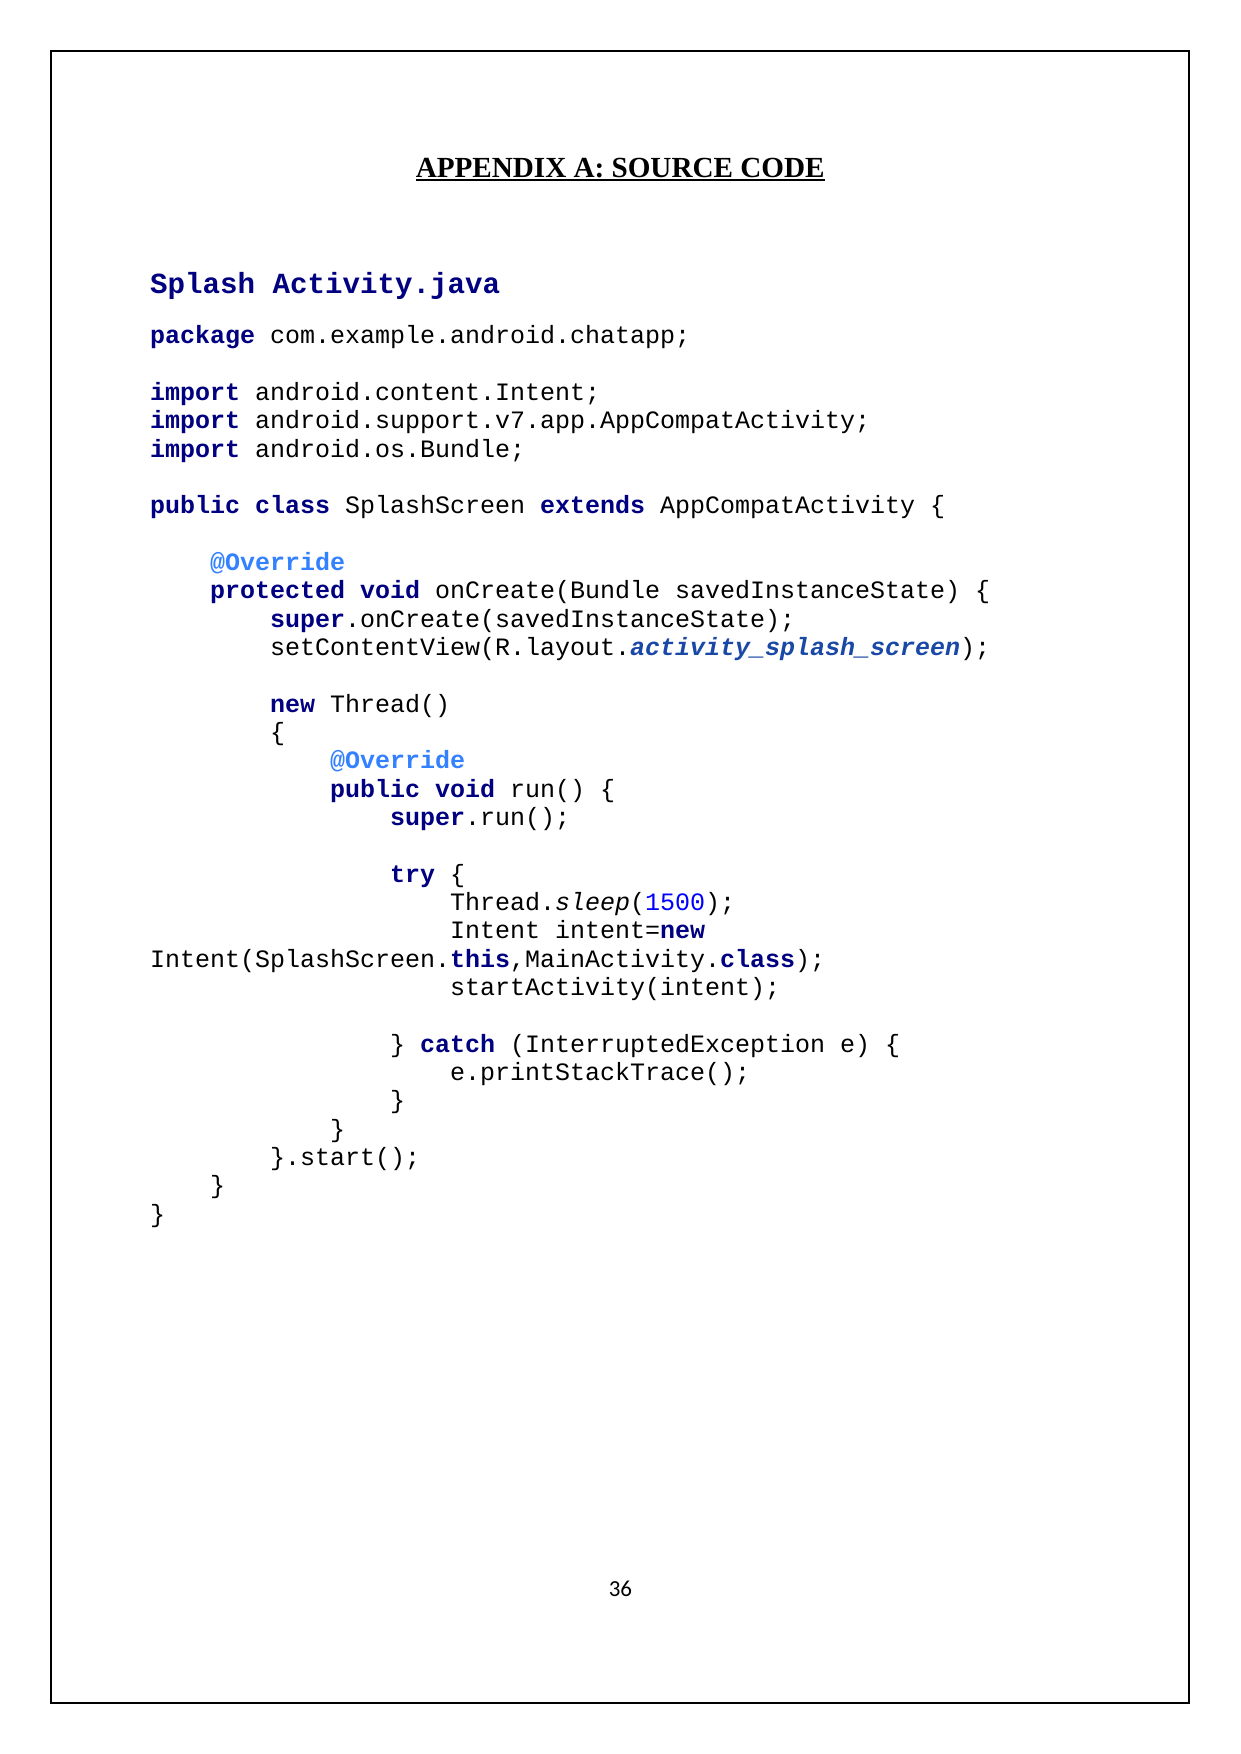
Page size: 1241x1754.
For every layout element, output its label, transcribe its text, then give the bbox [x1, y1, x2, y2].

text Splash Activity.java [150, 269, 1090, 302]
text package com.example.android.chatapp; import android.content.Intent; import android.support.v7.app.AppCompatActivity; import android.os.Bundle; public class SplashScreen extends AppCompatActivity { @Override protected void onCreate(Bundle savedInstanceState) { super.onCreate(savedInstanceState); setContentView(R.layout.activity_splash_screen); new Thread() { @Override public void run() { super.run(); try { Thread.sleep(1500); Intent intent=new Intent(SplashScreen.this,MainActivity.class); startActivity(intent); } catch (InterruptedException e) { e.printStackTrace(); } } }.start(); } } [150, 323, 1090, 1230]
text APPENDIX A: SOURCE CODE [150, 150, 1090, 183]
